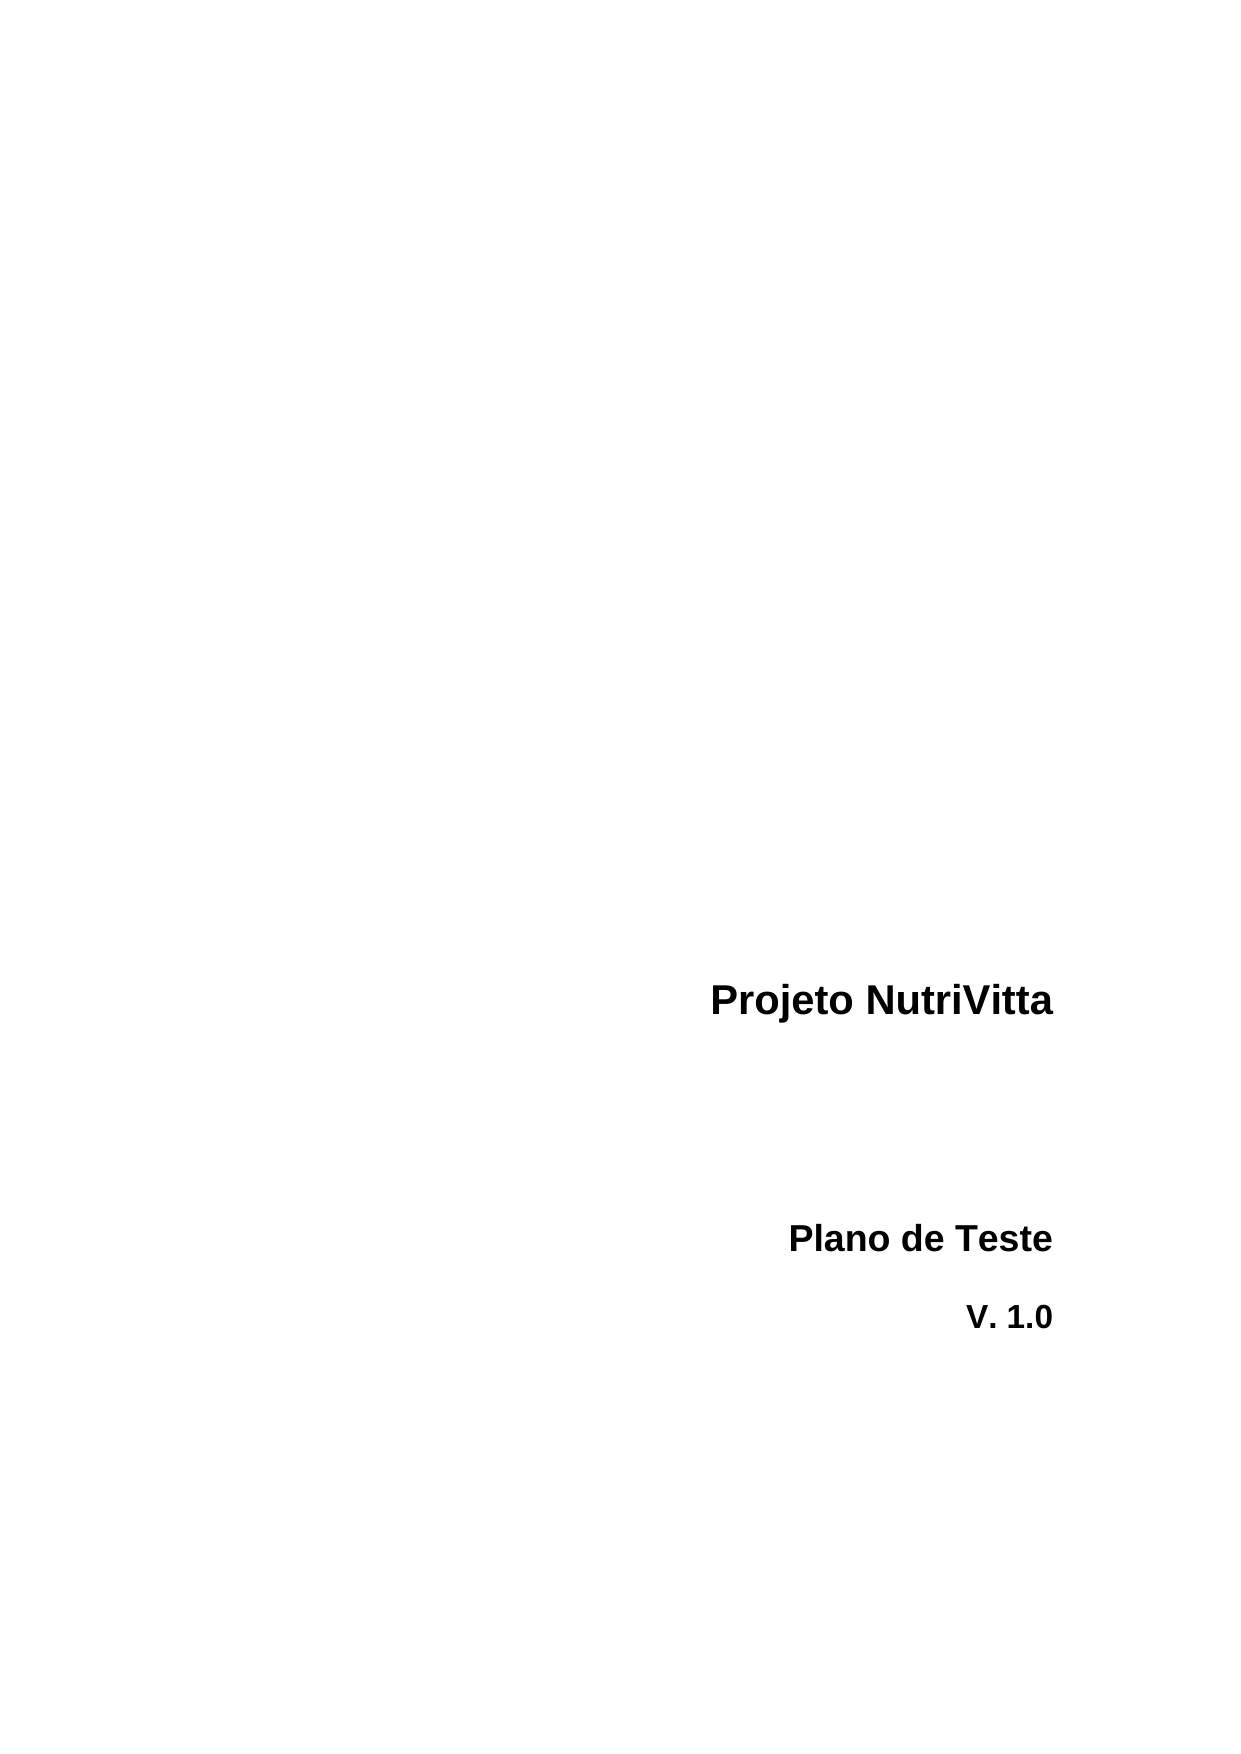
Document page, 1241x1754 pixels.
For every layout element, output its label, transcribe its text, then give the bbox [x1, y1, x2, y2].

text Plano de Teste [187, 1216, 1053, 1259]
text V. 1.0 [187, 1297, 1053, 1336]
text Projeto NutriVitta [187, 976, 1053, 1023]
